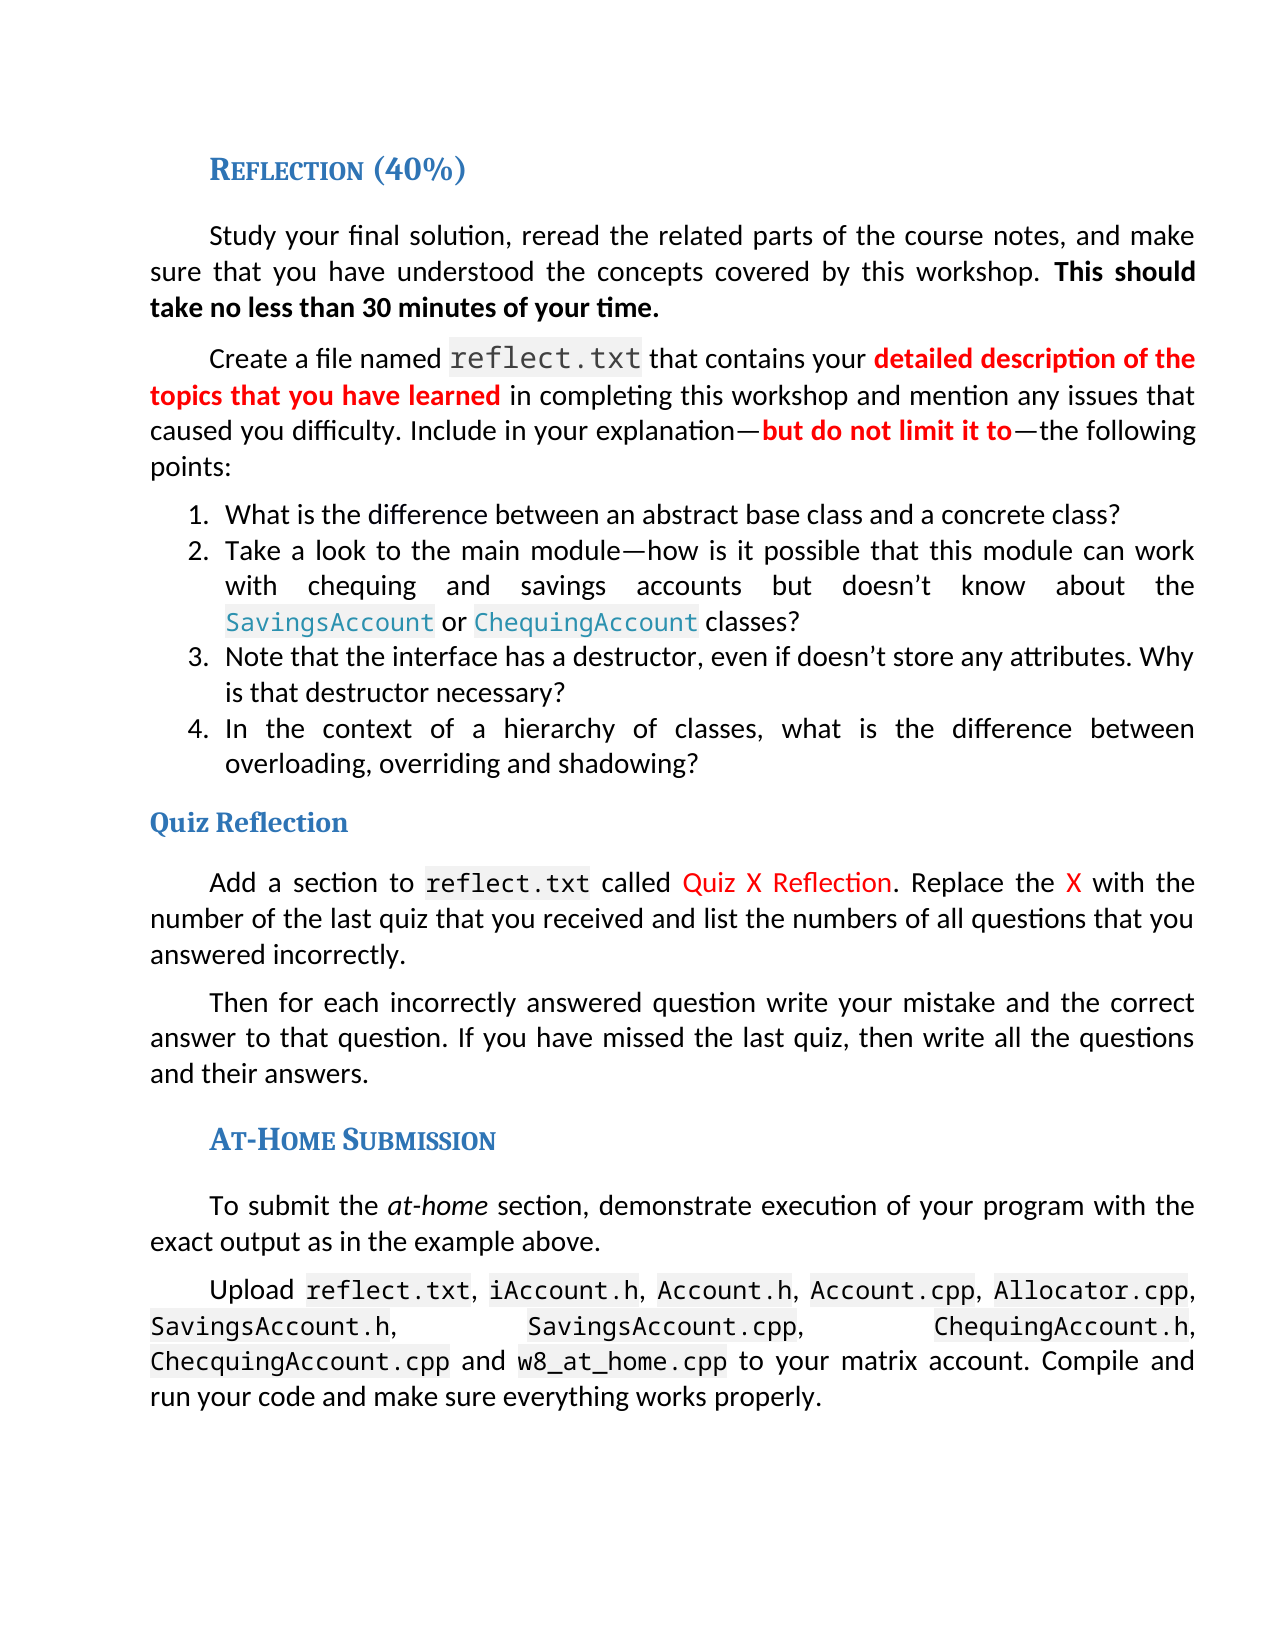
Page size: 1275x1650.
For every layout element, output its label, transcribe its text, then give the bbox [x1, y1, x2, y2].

text Create a file named reflect.txt that contains your detailed description of the topics that you have learned in completing this workshop and mention any issues that caused you difficulty. Include in your explanation—but do not limit it to—the following points: [150, 337, 1196, 483]
list In the context of a hierarchy of classes, what is the difference between overloading, overriding and shadowing? [187, 710, 1196, 781]
text Then for each incorrectly answered question write your mistake and the correct answer to that question. If you have missed the last quiz, then write all the questions and their answers. [150, 984, 1196, 1091]
text At-Home Submission [150, 1120, 1196, 1158]
list Take a look to the main module—how is it possible that this module can work with chequing and savings accounts but doesn’t know about the SavingsAccount or ChequingAccount classes? [187, 532, 1196, 638]
text Add a section to reflect.txt called Quiz X Reflection. Replace the X with the number of the last quiz that you received and list the numbers of all questions that you answered incorrectly. [150, 864, 1196, 971]
text Reflection (40%) [150, 150, 1196, 188]
list Note that the interface has a destructor, even if doesn’t store any attributes. Why is that destructor necessary? [187, 638, 1196, 710]
list What is the difference between an abstract base class and a concrete class? [187, 496, 1196, 532]
text Upload reflect.txt, iAccount.h, Account.h, Account.cpp, Allocator.cpp, SavingsAccount.h, SavingsAccount.cpp, ChequingAccount.h, ChecquingAccount.cpp and w8_at_home.cpp to your matrix account. Compile and run your code and make sure everything works properly. [150, 1271, 1196, 1414]
text To submit the at-home section, demonstrate execution of your program with the exact output as in the example above. [150, 1187, 1196, 1259]
text Study your final solution, reread the related parts of the course notes, and make sure that you have understood the concepts covered by this workshop. This should take no less than 30 minutes of your time. [150, 217, 1196, 324]
subtitle Quiz Reflection [150, 806, 1196, 839]
